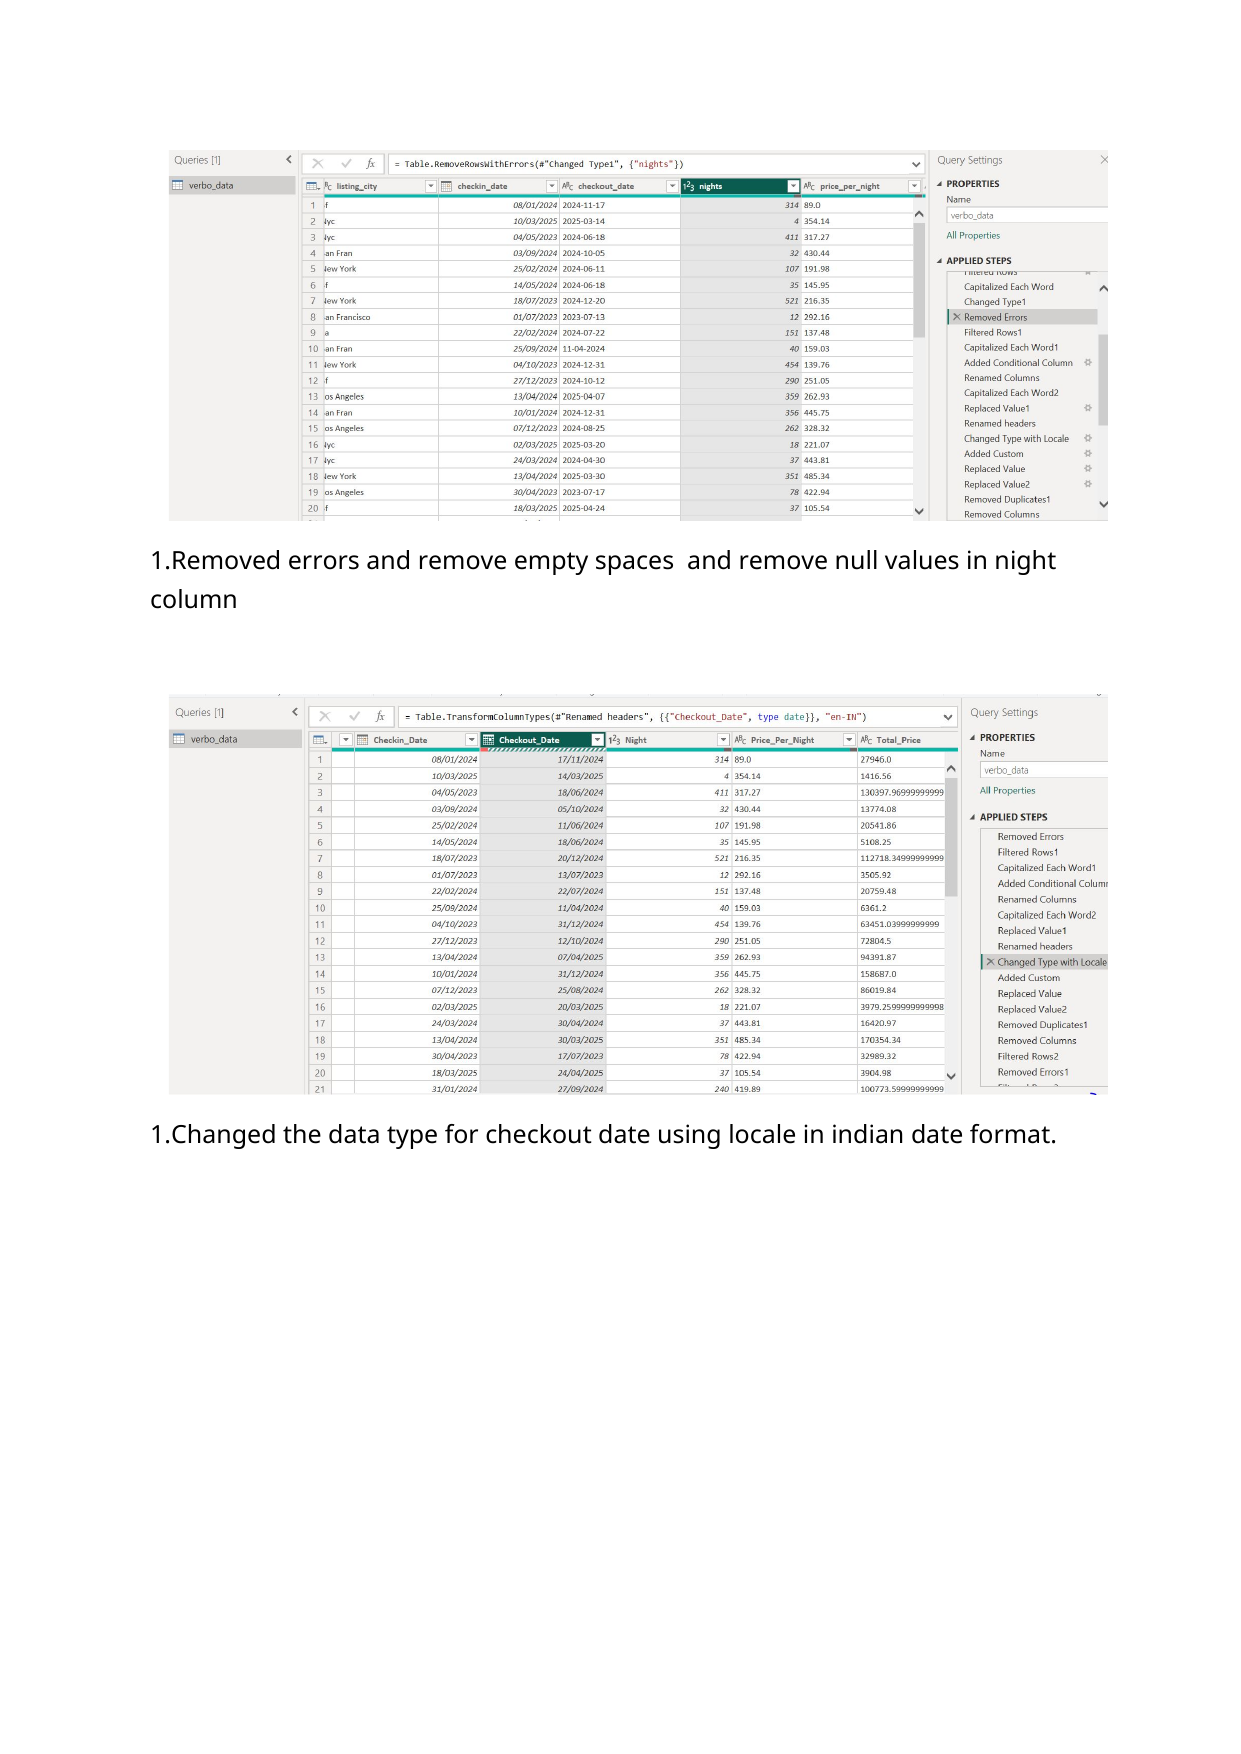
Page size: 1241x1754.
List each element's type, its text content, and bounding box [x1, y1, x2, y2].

text 1.Changed the data type for checkout date using locale in indian date format. [150, 1116, 1090, 1150]
text 1.Removed errors and remove empty spaces and remove null values in night column [150, 542, 1090, 616]
